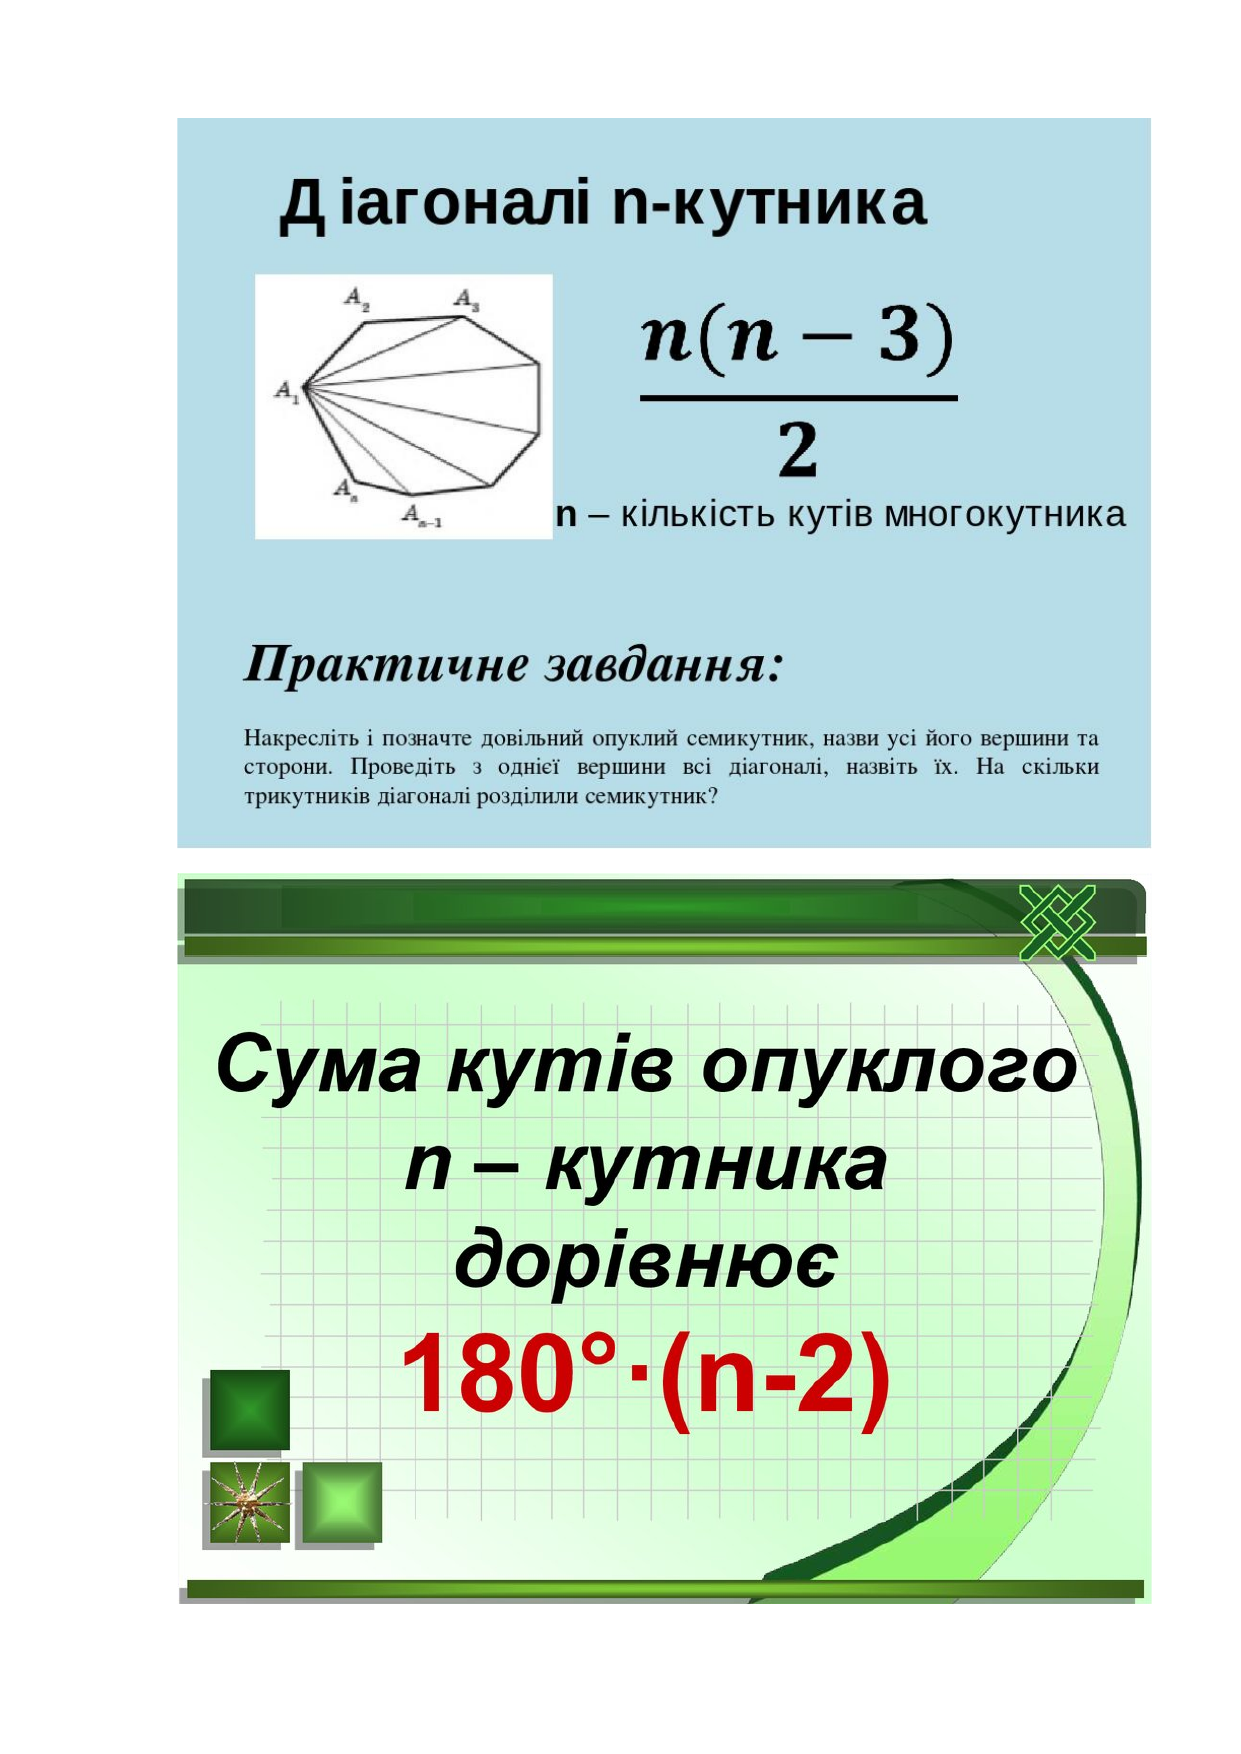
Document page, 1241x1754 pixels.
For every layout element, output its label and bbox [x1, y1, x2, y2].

picture [177, 118, 1152, 849]
picture [177, 873, 1152, 1604]
